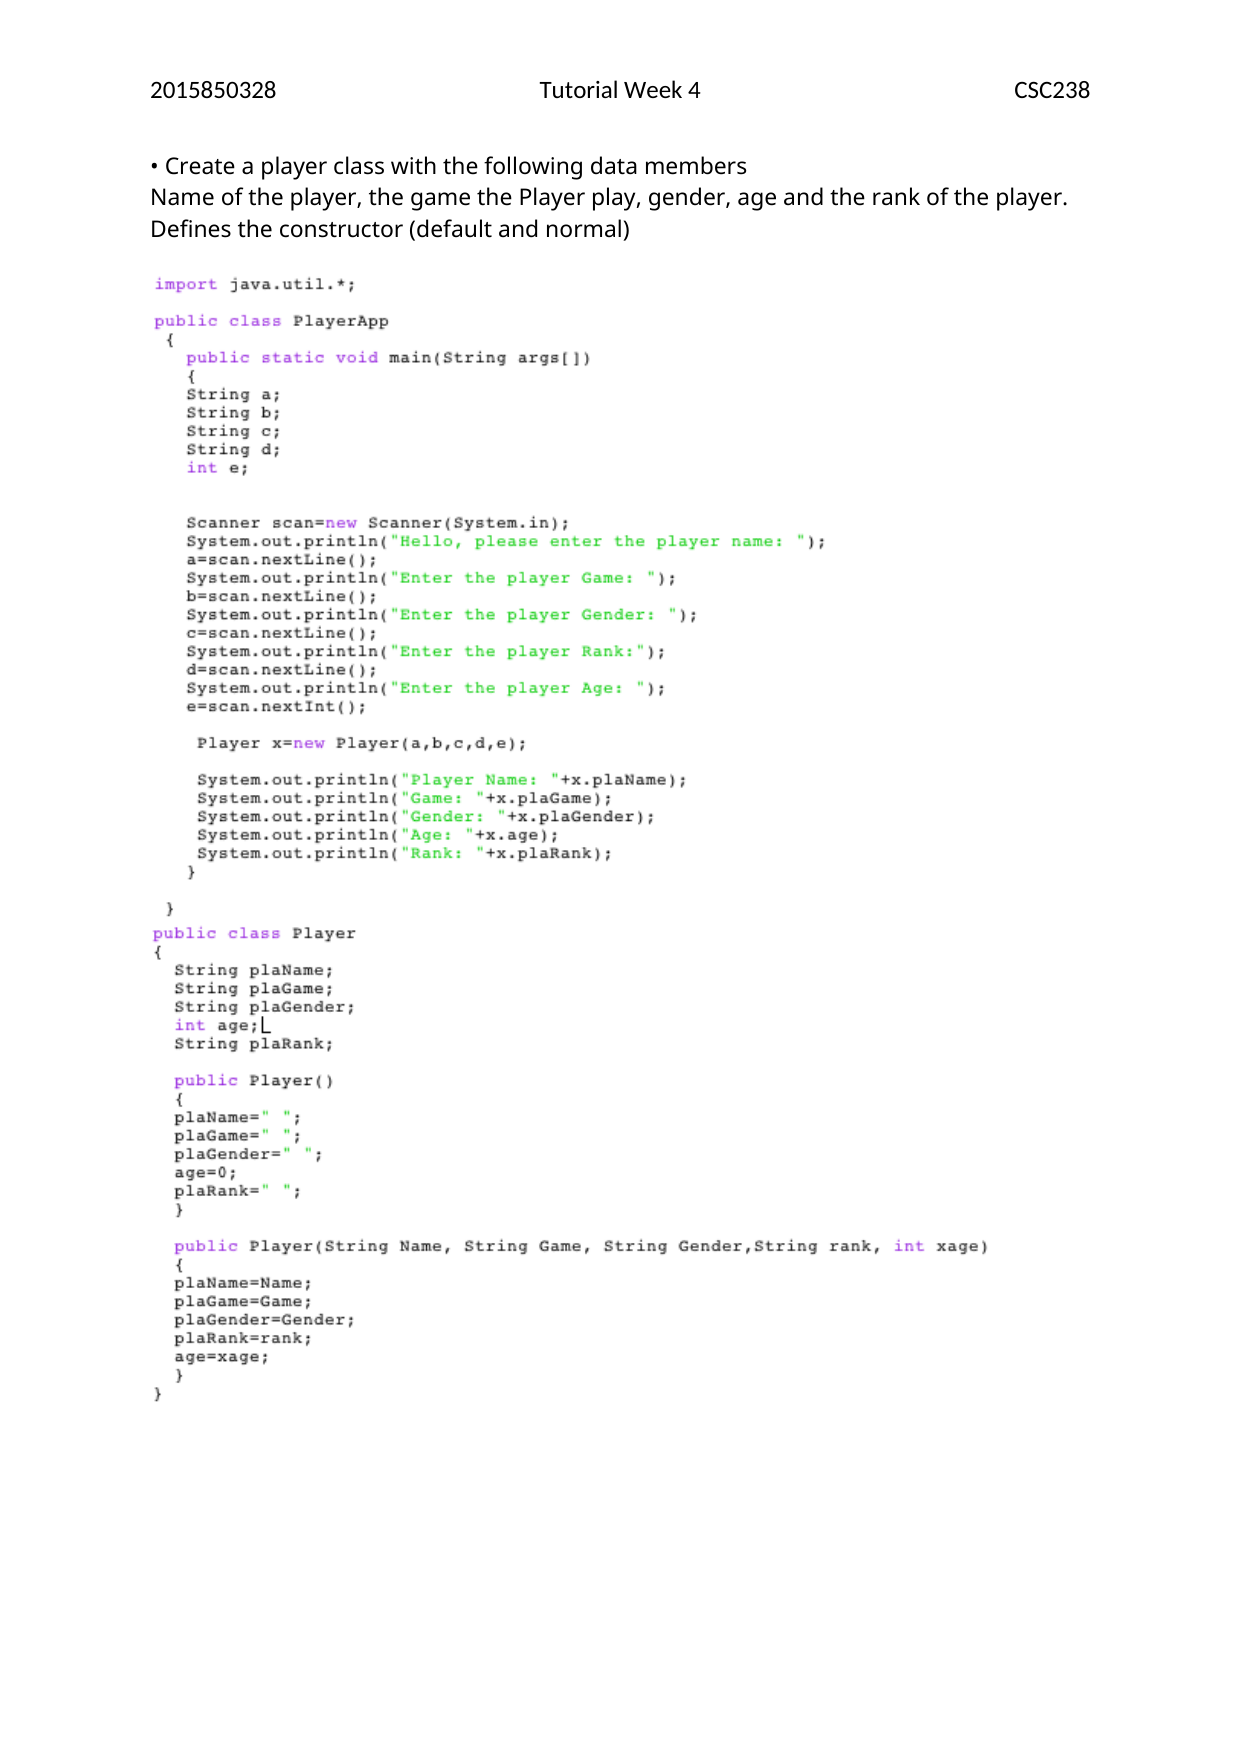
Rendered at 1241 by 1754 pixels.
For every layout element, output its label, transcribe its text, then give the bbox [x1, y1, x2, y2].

picture [150, 275, 998, 1426]
text Name of the player, the game the Player play, gender, age and the rank of the player. [150, 181, 1090, 212]
text Defines the constructor (default and normal) [150, 212, 1090, 244]
text • Create a player class with the following data members [150, 150, 1090, 181]
